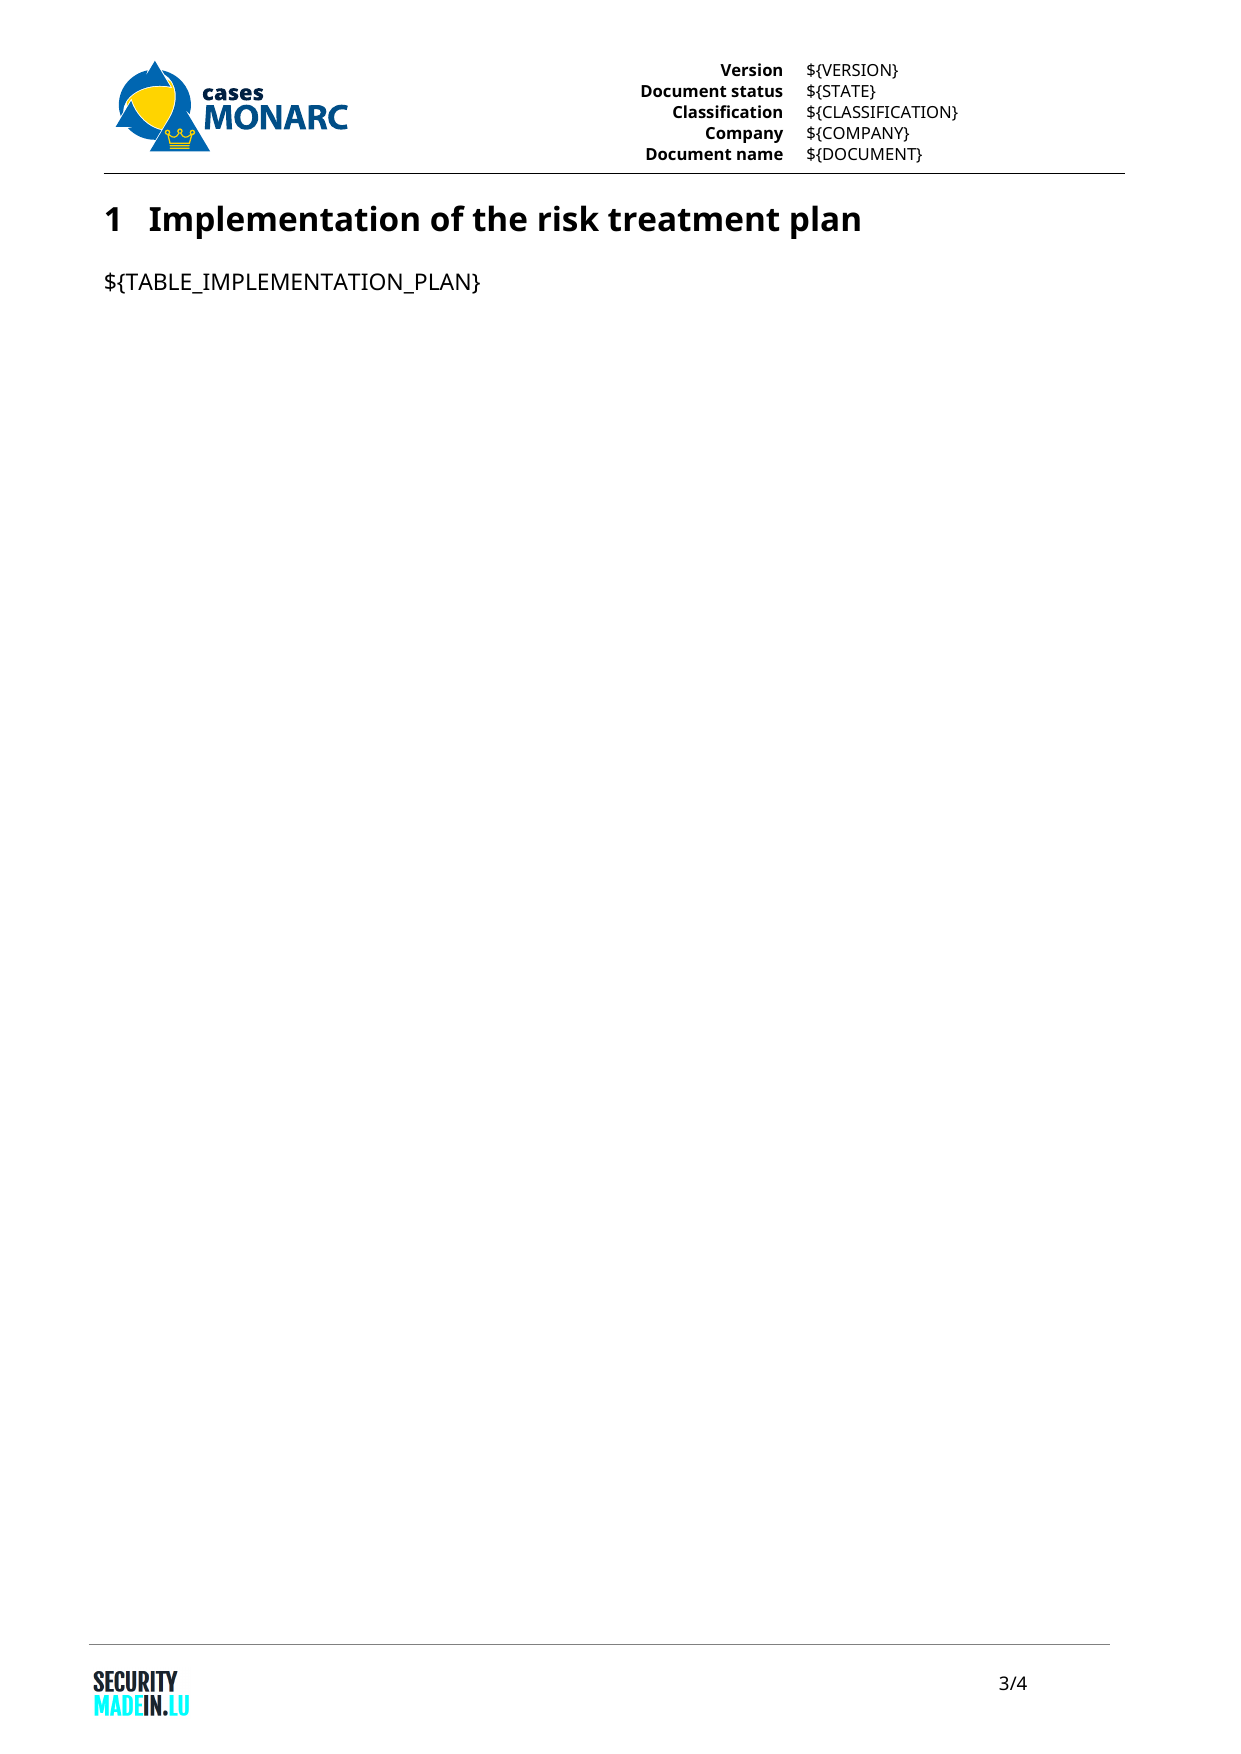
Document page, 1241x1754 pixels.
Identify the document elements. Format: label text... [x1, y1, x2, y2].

picture [92, 1667, 191, 1719]
text ${TABLE_IMPLEMENTATION_PLAN} [103, 266, 1110, 297]
subtitle Implementation of the risk treatment plan [103, 195, 1122, 241]
